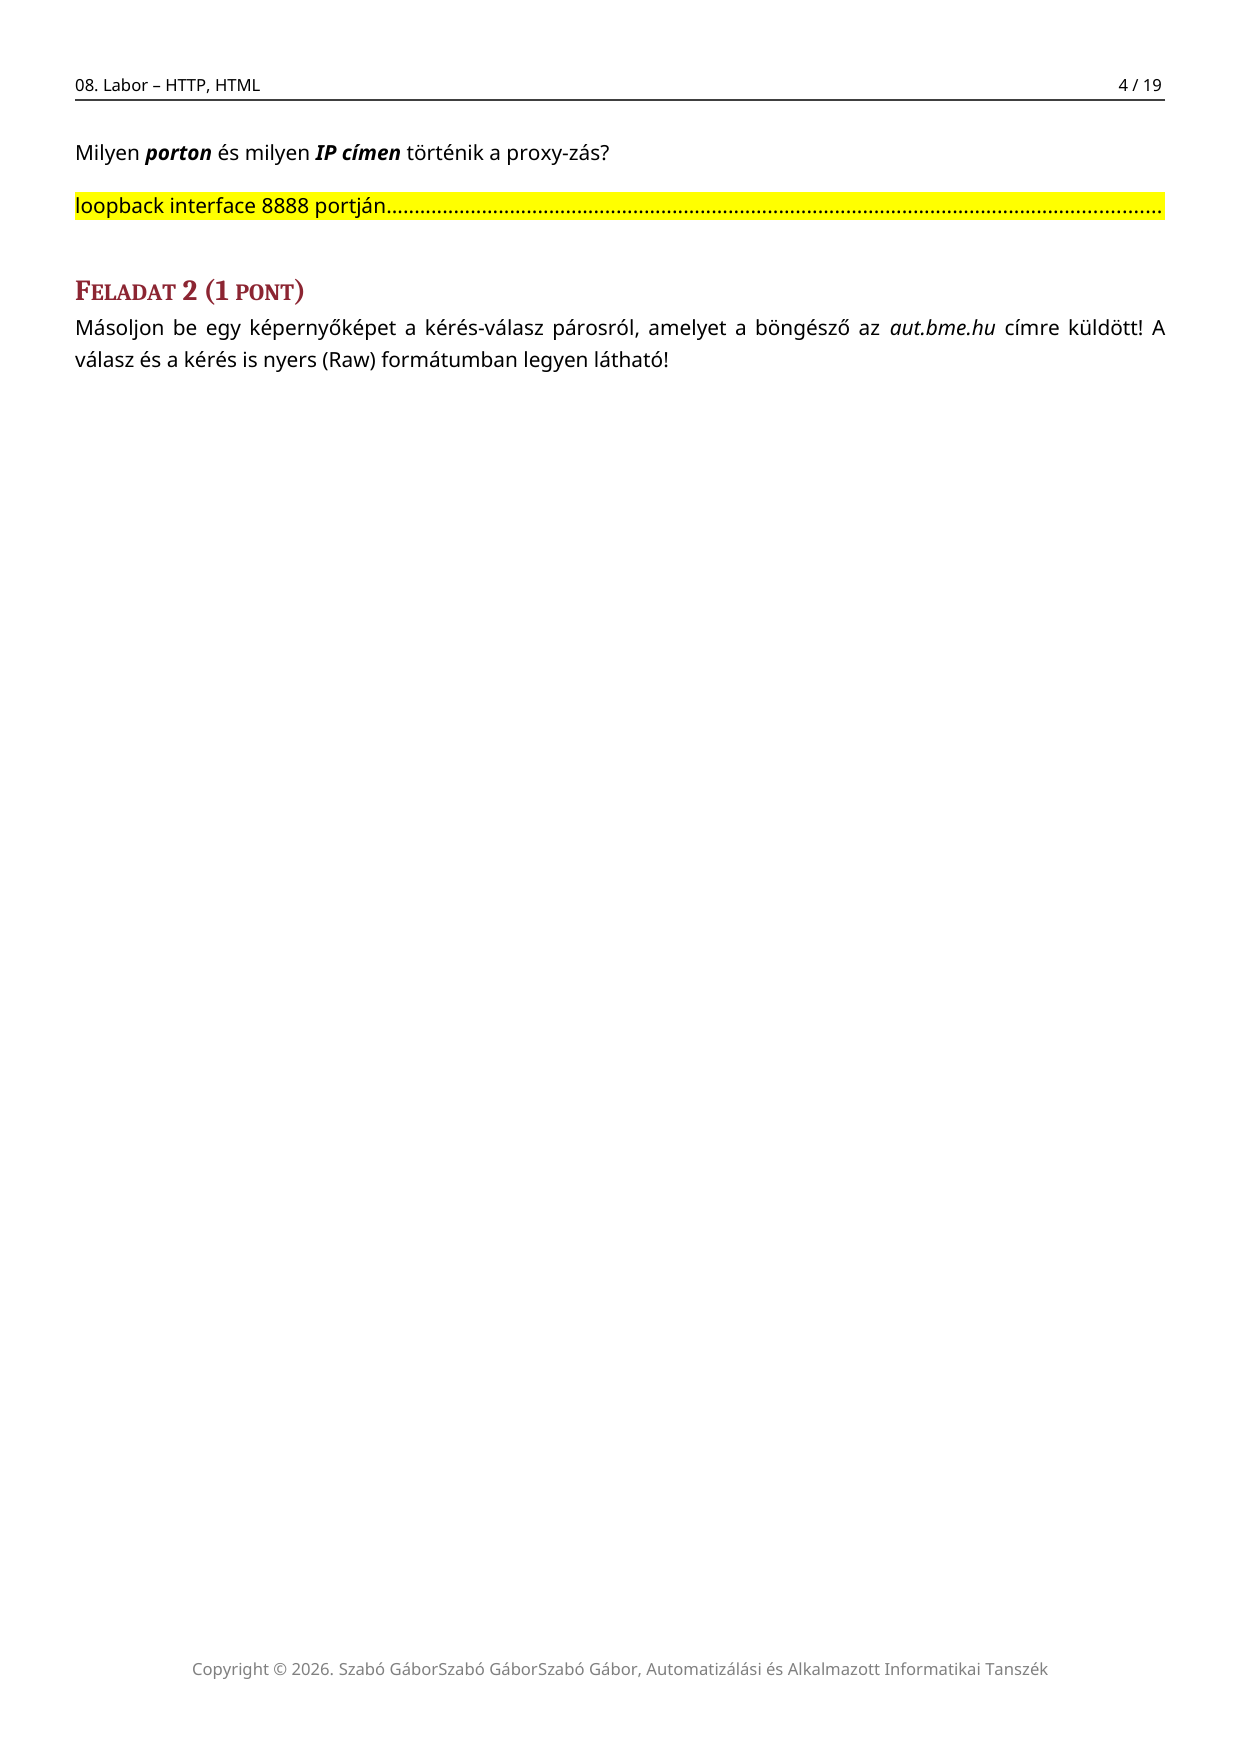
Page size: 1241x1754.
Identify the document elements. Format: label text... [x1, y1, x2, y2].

text Másoljon be egy képernyőképet a kérés-válasz párosról, amelyet a böngésző az aut.bme.hu címre küldött! A válasz és a kérés is nyers (Raw) formátumban legyen látható! [75, 313, 1165, 374]
subtitle Feladat 2 (1 pont) [75, 274, 1165, 308]
text Milyen porton és milyen IP címen történik a proxy-zás? [75, 138, 1165, 167]
